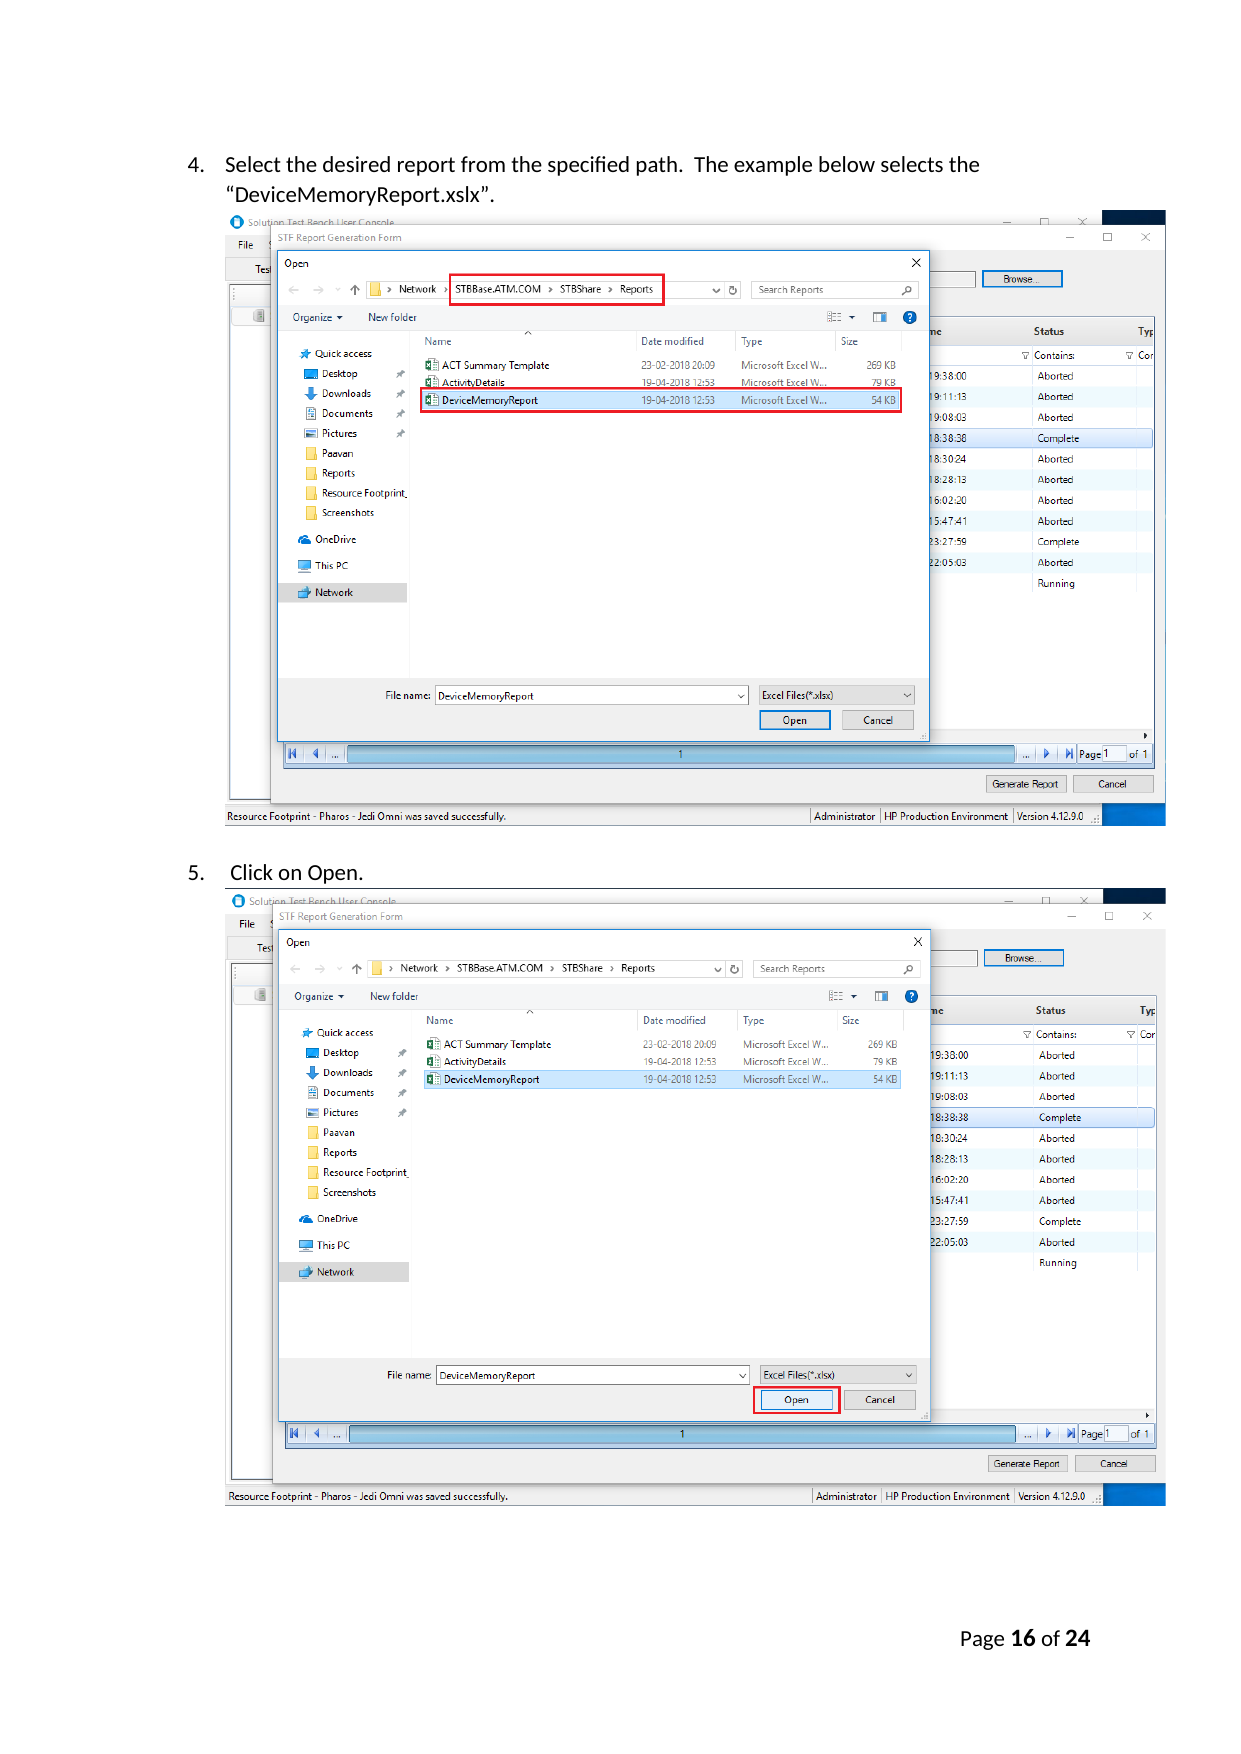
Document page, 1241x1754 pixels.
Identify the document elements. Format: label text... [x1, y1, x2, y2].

list Select the desired report from the specified path. The example below selects the “DeviceMemoryReport.xslx”. [187, 150, 1090, 208]
picture [225, 210, 1166, 826]
picture [225, 888, 1166, 1506]
list Click on Open. [187, 858, 1090, 886]
